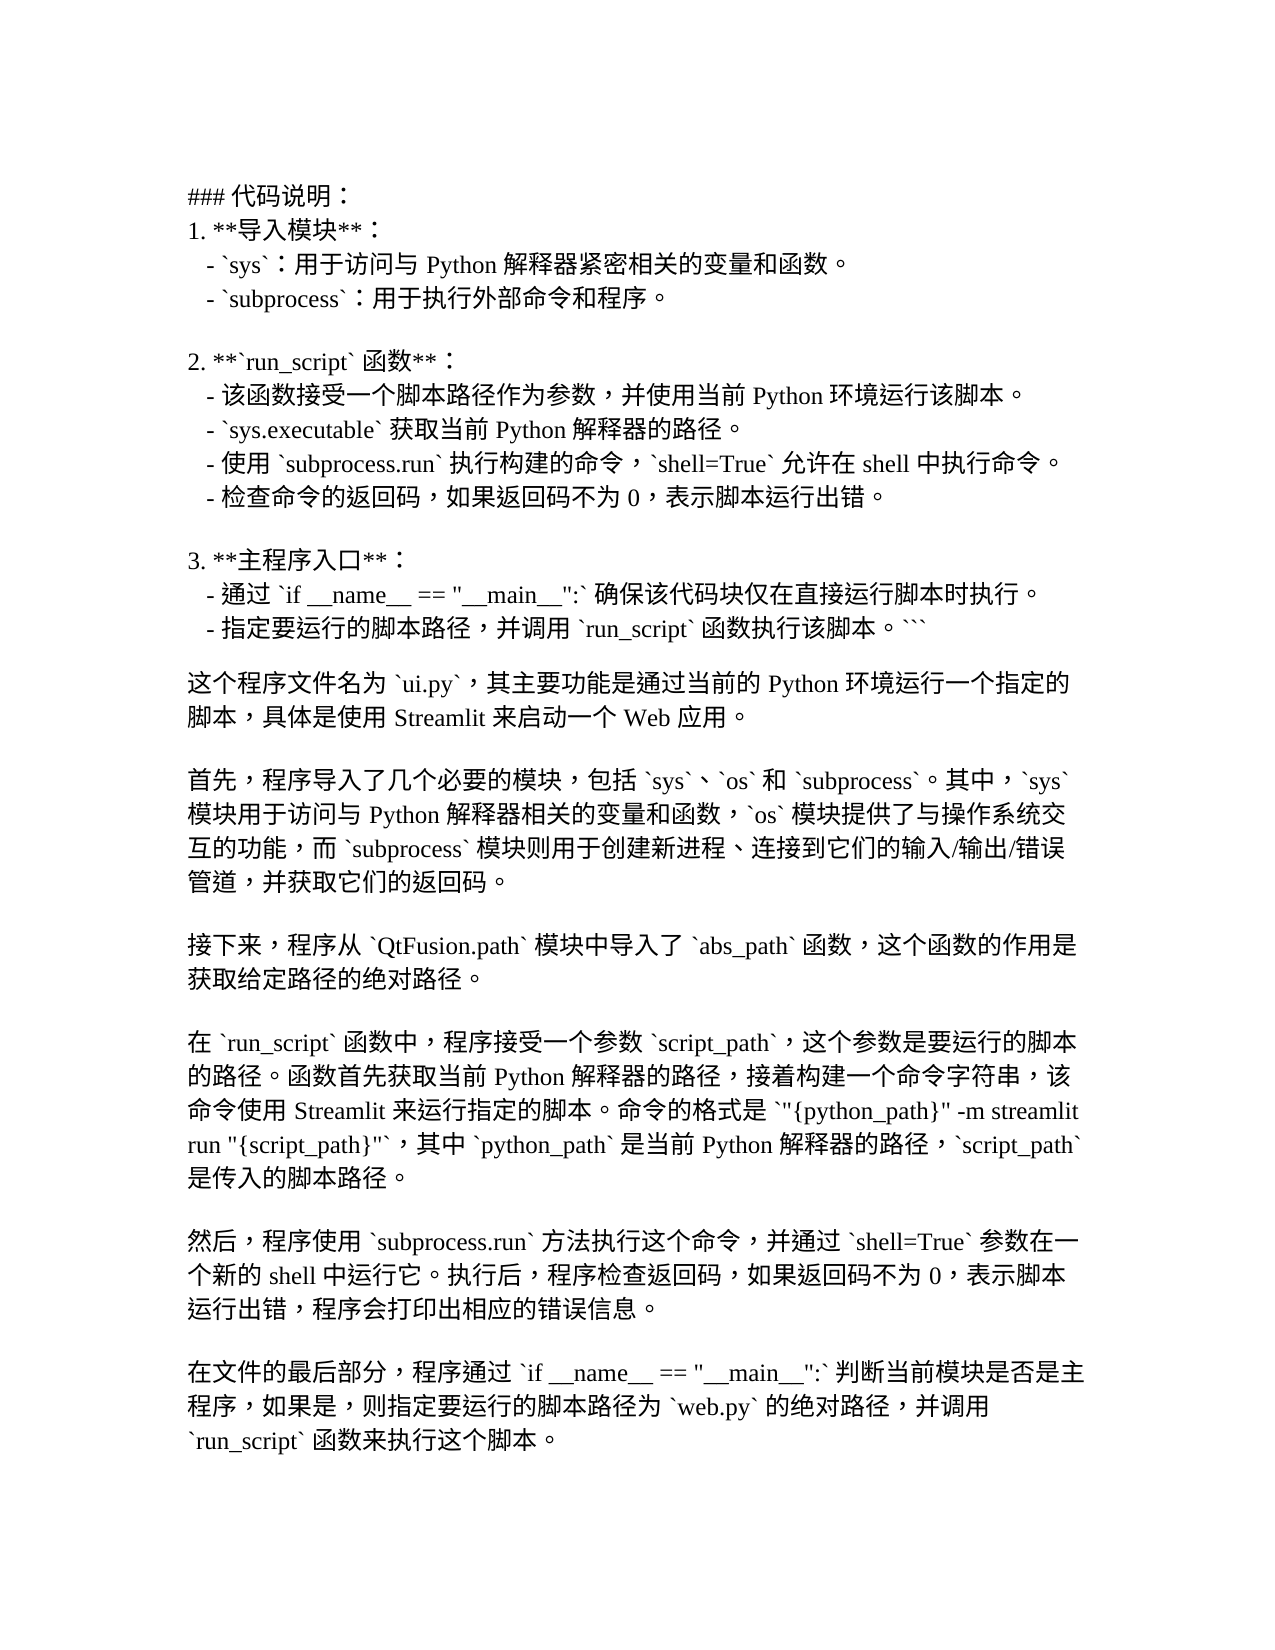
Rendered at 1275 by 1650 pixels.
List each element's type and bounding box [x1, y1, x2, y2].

text [187, 666, 1087, 1486]
text [187, 150, 1087, 645]
